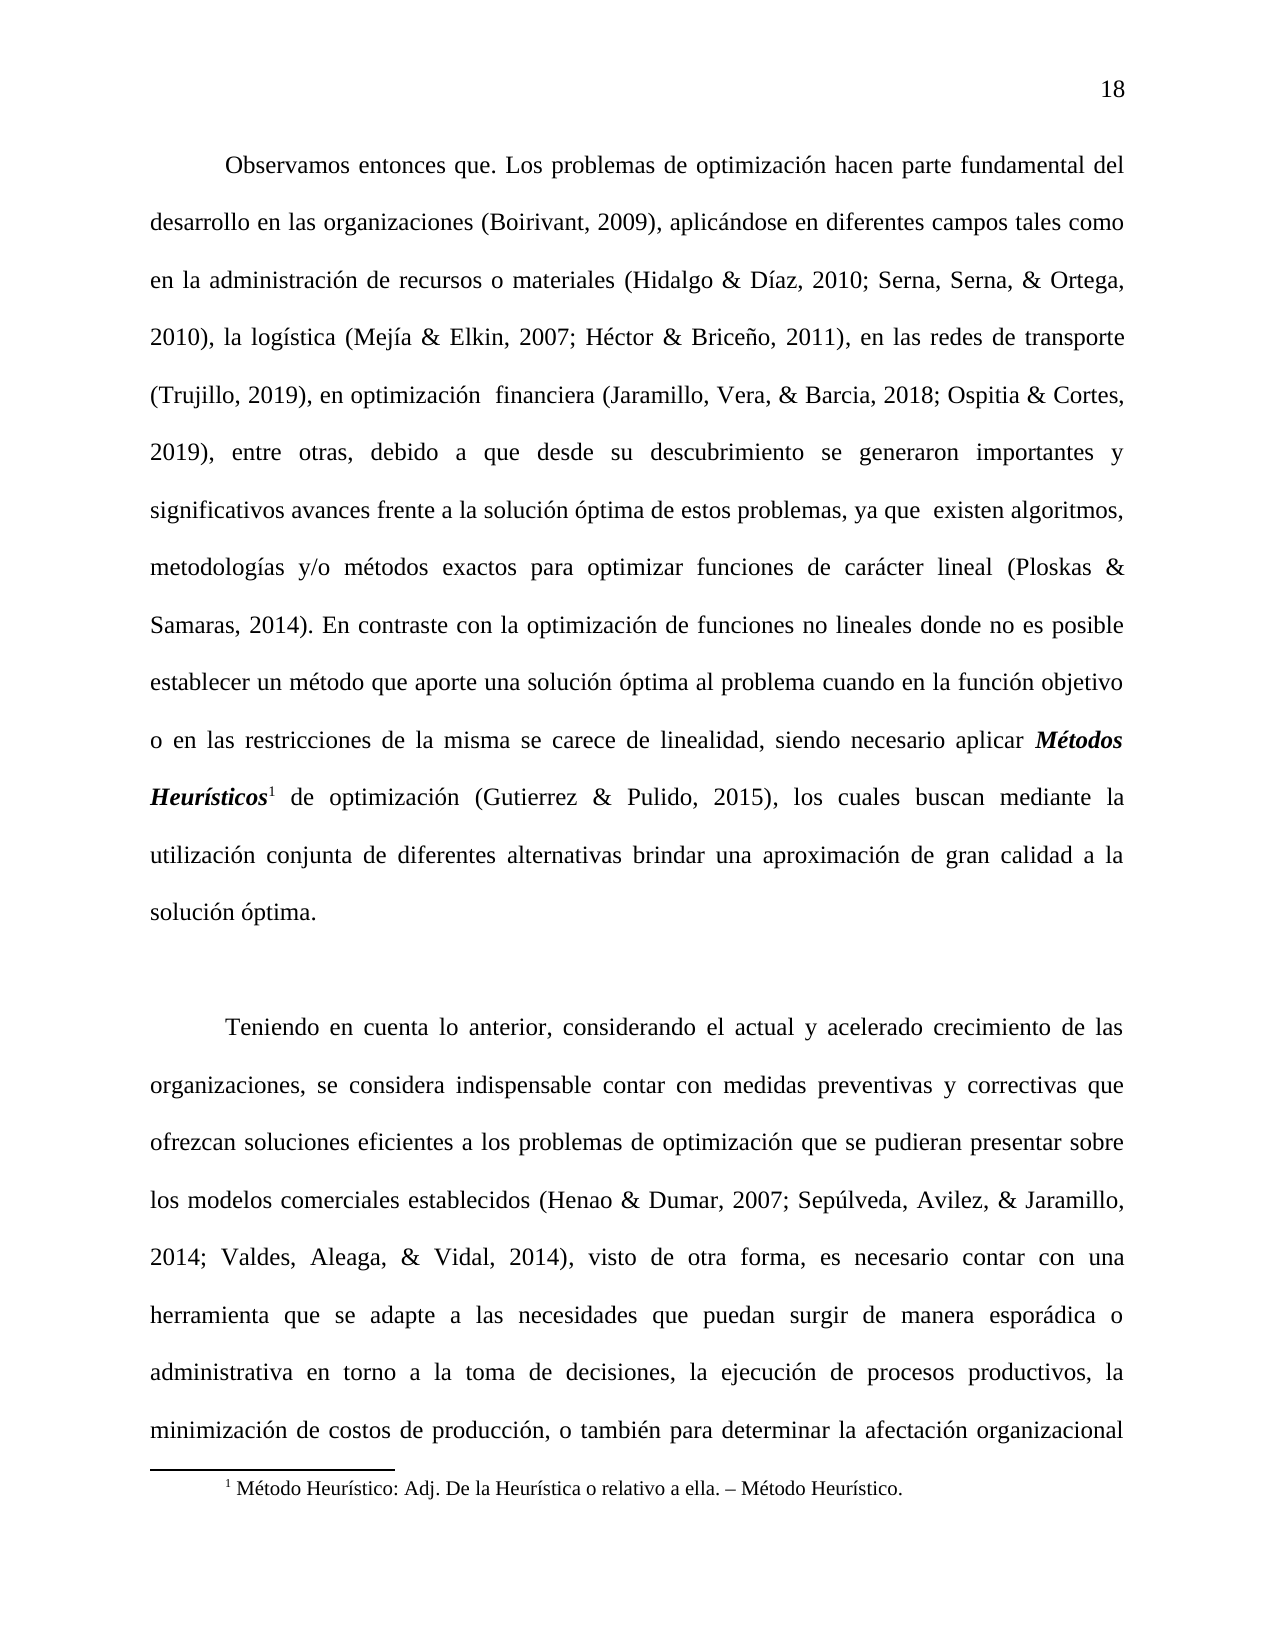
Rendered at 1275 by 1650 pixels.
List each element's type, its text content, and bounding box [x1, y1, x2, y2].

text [150, 1012, 1125, 1444]
text Observamos entonces que. Los problemas de optimización hacen parte fundamental del desarrollo en las organizaciones, aplicándose en diferentes campos tales como en la administración de recursos o materiales, la logística, en las redes de transporte, en optimización financiera, entre otras, debido a que desde su descubrimiento se generaron importantes y significativos avances frente a la solución óptima de estos problemas, ya que existen algoritmos, metodologías y/o métodos exactos para optimizar funciones de carácter lineal. En contraste con la optimización de funciones no lineales donde no es posible establecer un método que aporte una solución óptima al problema cuando en la función objetivo o en las restricciones de la misma se carece de linealidad, siendo necesario aplicar Métodos Heurísticos de optimización, los cuales buscan mediante la utilización conjunta de diferentes alternativas brindar una aproximación de gran calidad a la solución óptima. [150, 150, 1125, 926]
